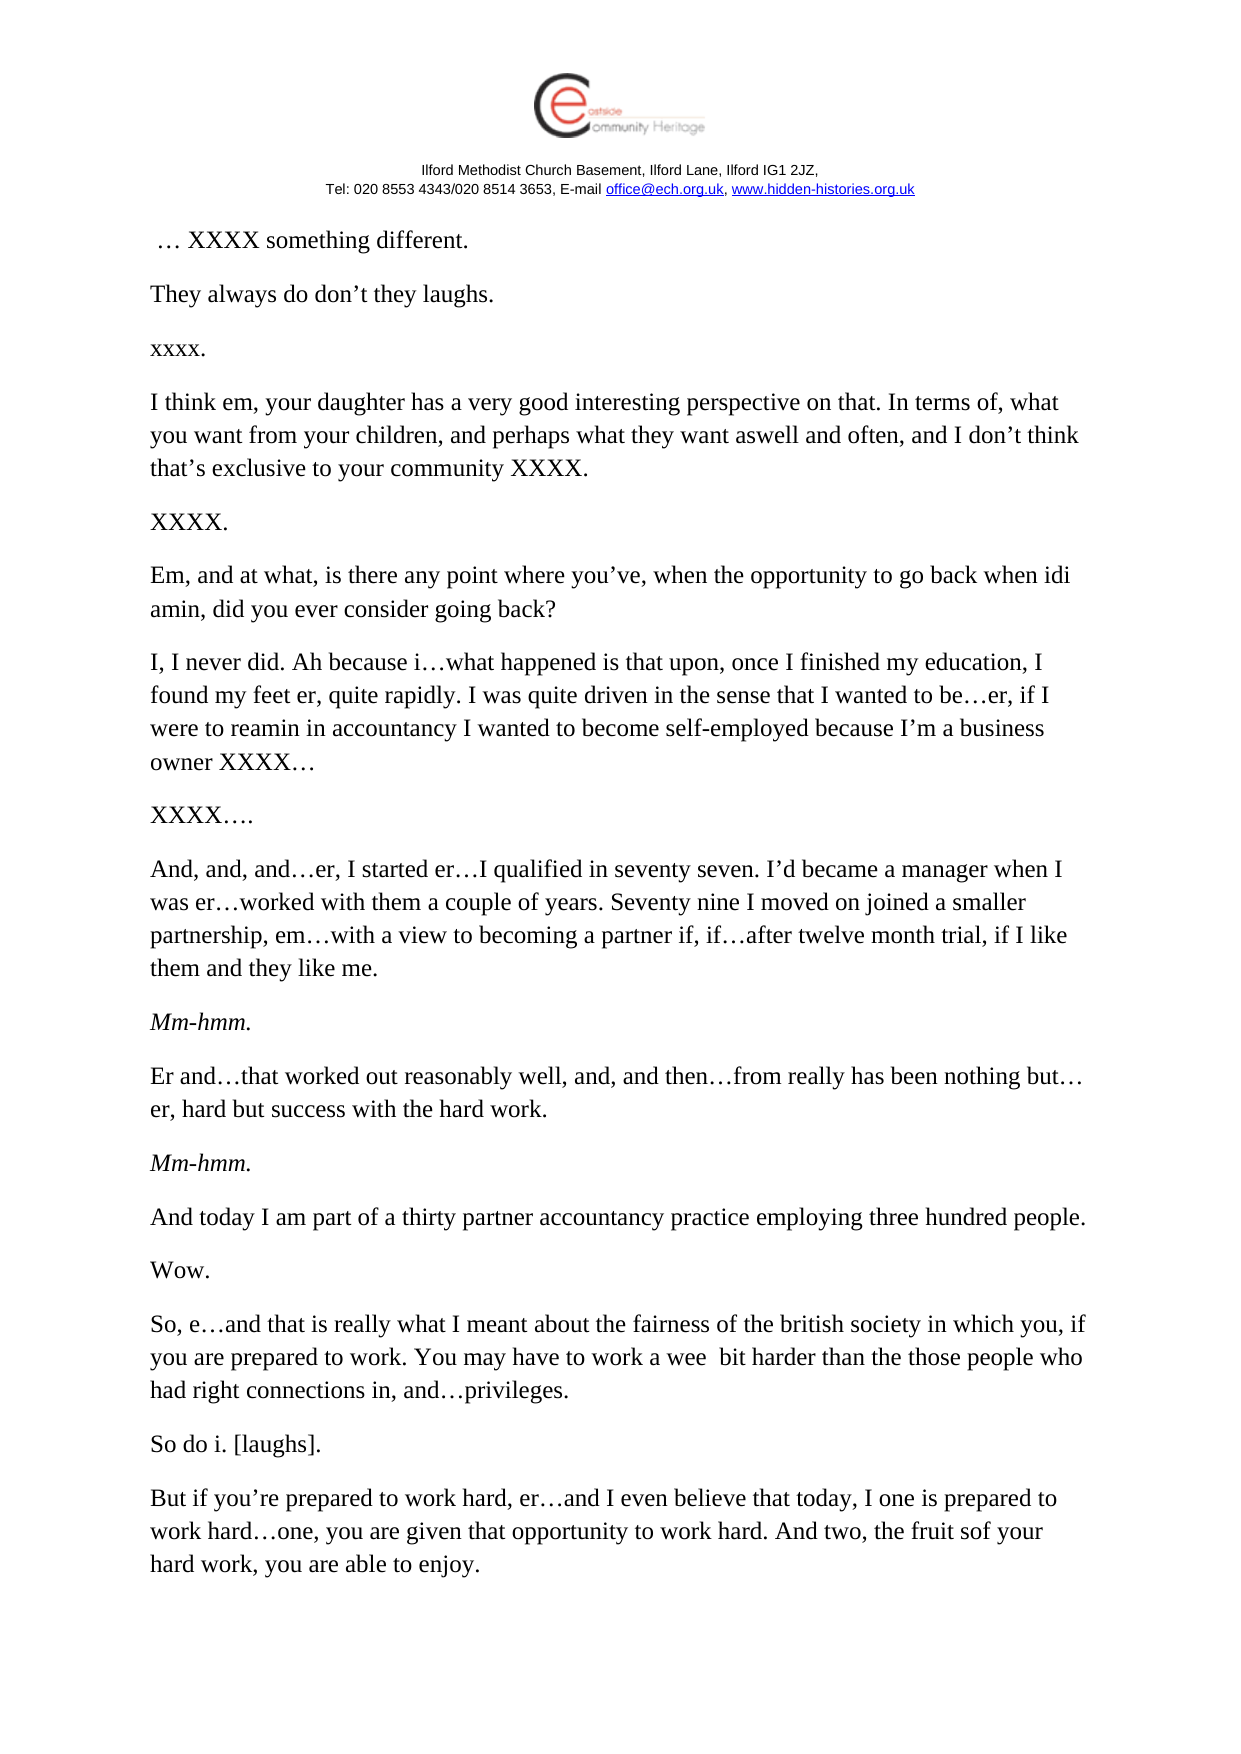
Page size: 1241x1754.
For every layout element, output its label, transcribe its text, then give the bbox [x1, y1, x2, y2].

text … XXXX something different. [150, 225, 1090, 254]
text Mm-hmm. [150, 1148, 1090, 1177]
text And today I am part of a thirty partner accountancy practice employing three hundred people. [150, 1202, 1090, 1231]
text Wow. [150, 1256, 1090, 1284]
picture [534, 73, 707, 138]
text I think em, your daughter has a very good interesting perspective on that. In terms of, what you want from your children, and perhaps what they want aswell and often, and I don’t think that’s exclusive to your community XXXX. [150, 387, 1090, 482]
text And, and, and…er, I started er…I qualified in seventy seven. I’d became a manager when I was er…worked with them a couple of years. Seventy nine I moved on joined a smaller partnership, em…with a view to becoming a partner if, if…after twelve month trial, if I like them and they like me. [150, 854, 1090, 982]
text Er and…that worked out reasonably well, and, and then…from really has been nothing but…er, hard but success with the hard work. [150, 1061, 1090, 1123]
text XXXX. [150, 507, 1090, 536]
text Em, and at what, is there any point where you’ve, when the opportunity to go back when idi amin, did you ever consider going back? [150, 561, 1090, 622]
text So do i. [laughs]. [150, 1429, 1090, 1458]
text But if you’re prepared to work hard, er…and I even believe that today, I one is prepared to work hard…one, you are given that opportunity to work hard. And two, the fruit sof your hard work, you are able to enjoy. [150, 1483, 1090, 1578]
text XXXX…. [150, 800, 1090, 829]
text They always do don’t they laughs. [150, 279, 1090, 308]
text I, I never did. Ah because i…what happened is that upon, once I finished my education, I found my feet er, quite rapidly. I was quite driven in the sense that I wanted to be…er, if I were to reamin in accountancy I wanted to become self-employed because I’m a business owner XXXX… [150, 647, 1090, 775]
text So, e…and that is really what I meant about the fairness of the british society in which you, if you are prepared to work. You may have to work a wee bit harder than the those people who had right connections in, and…privileges. [150, 1309, 1090, 1404]
text xxxx. [150, 333, 1090, 362]
text Mm-hmm. [150, 1007, 1090, 1036]
